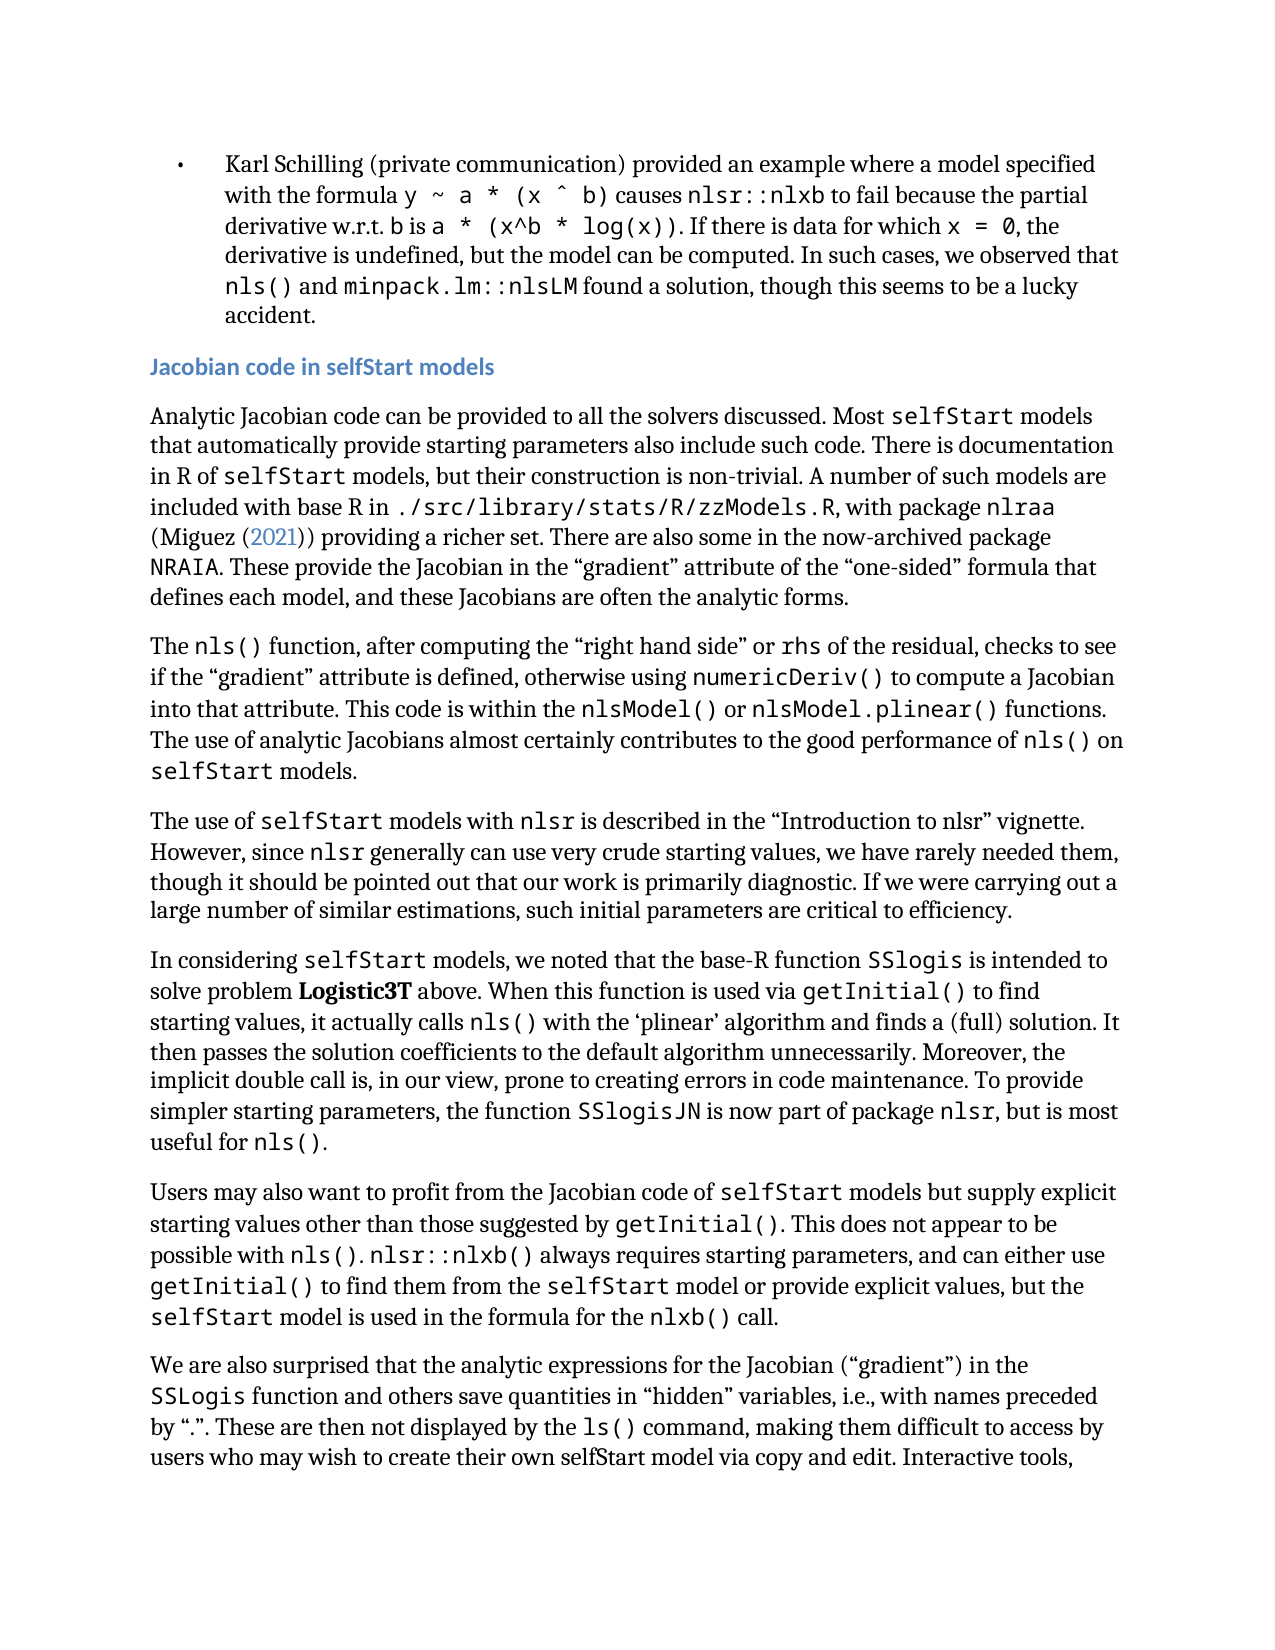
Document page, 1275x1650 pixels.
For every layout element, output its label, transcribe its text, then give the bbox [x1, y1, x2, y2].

text In considering selfStart models, we noted that the base-R function SSlogis is intended to solve problem Logistic3T above. When this function is used via getInitial() to find starting values, it actually calls nls() with the ‘plinear’ algorithm and finds a (full) solution. It then passes the solution coefficients to the default algorithm unnecessarily. Moreover, the implicit double call is, in our view, prone to creating errors in code maintenance. To provide simpler starting parameters, the function SSlogisJN is now part of package nlsr, but is most useful for nls(). [150, 944, 1125, 1158]
text Users may also want to profit from the Jacobian code of selfStart models but supply explicit starting values other than those suggested by getInitial(). This does not appear to be possible with nls(). nlsr::nlxb() always requires starting parameters, and can either use getInitial() to find them from the selfStart model or provide explicit values, but the selfStart model is used in the formula for the nlxb() call. [150, 1176, 1125, 1333]
subtitle Jacobian code in selfStart models [150, 351, 1125, 381]
text The use of selfStart models with nlsr is described in the “Introduction to nlsr” vignette. However, since nlsr generally can use very crude starting values, we have rarely needed them, though it should be pointed out that our work is primarily diagnostic. If we were carrying out a large number of similar estimations, such initial parameters are critical to efficiency. [150, 805, 1125, 925]
text Analytic Jacobian code can be provided to all the solvers discussed. Most selfStart models that automatically provide starting parameters also include such code. There is documentation in R of selfStart models, but their construction is non-trivial. A number of such models are included with base R in ./src/library/stats/R/zzModels.R, with package nlraa (Miguez (2021)) providing a richer set. There are also some in the now-archived package NRAIA. These provide the Jacobian in the “gradient” attribute of the “one-sided” formula that defines each model, and these Jacobians are often the analytic forms. [150, 400, 1125, 611]
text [150, 1351, 1125, 1471]
list Karl Schilling (private communication) provided an example where a model specified with the formula y ~ a * (x ˆ b) causes nlsr::nlxb to fail because the partial derivative w.r.t. b is a * (x^b * log(x)). If there is data for which x = 0, the derivative is undefined, but the model can be computed. In such cases, we observed that nls() and minpack.lm::nlsLM found a solution, though this seems to be a lucky accident. [175, 150, 1125, 330]
text The nls() function, after computing the “right hand side” or rhs of the residual, checks to see if the “gradient” attribute is defined, otherwise using numericDeriv() to compute a Jacobian into that attribute. This code is within the nlsModel() or nlsModel.plinear() functions. The use of analytic Jacobians almost certainly contributes to the good performance of nls() on selfStart models. [150, 630, 1125, 786]
